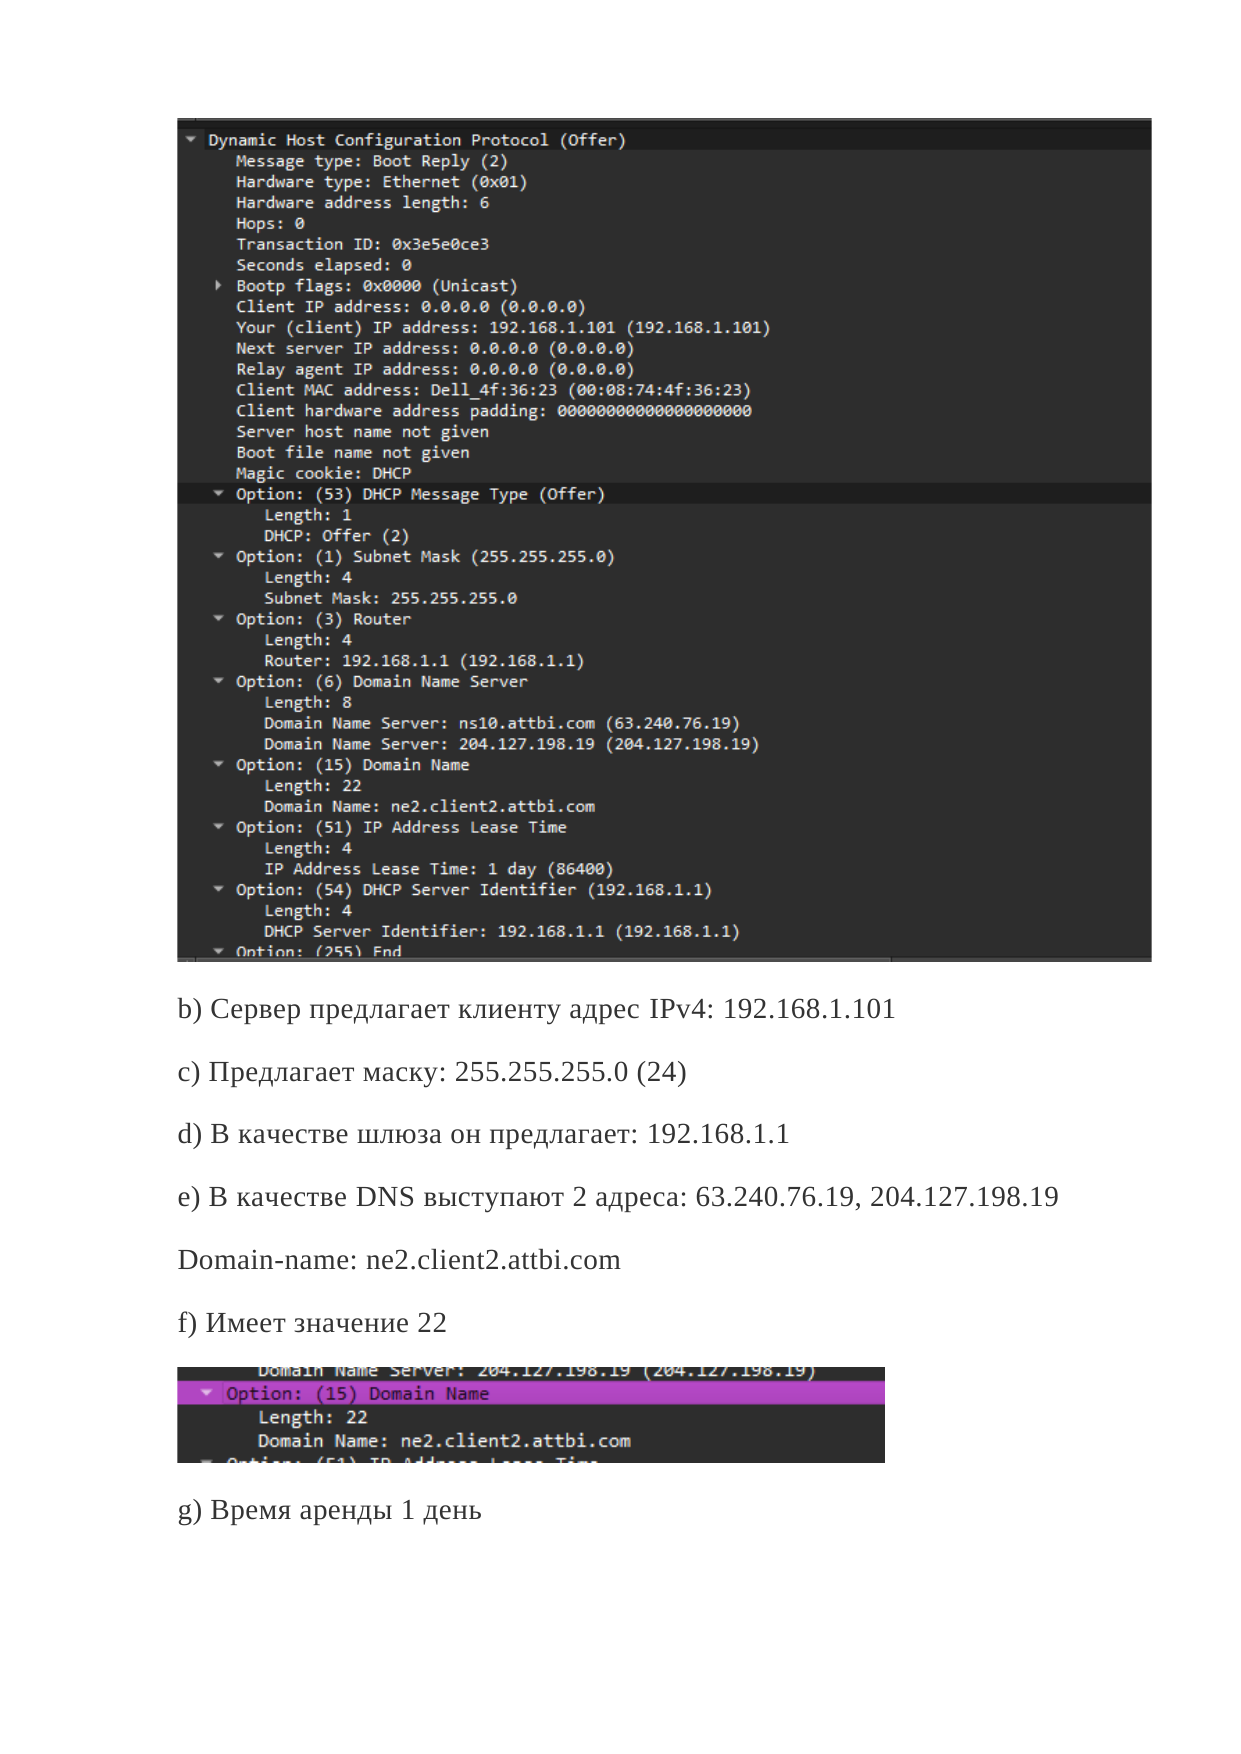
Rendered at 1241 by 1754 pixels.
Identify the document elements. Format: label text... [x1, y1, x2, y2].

text c) Предлагает маску: 255.255.255.0 (24) [177, 1054, 1152, 1087]
text e) В качестве DNS выступают 2 адреса: 63.240.76.19, 204.127.198.19 [177, 1179, 1152, 1213]
text f) Имеет значение 22 [177, 1305, 1152, 1338]
picture [177, 1367, 885, 1463]
text d) В качестве шлюза он предлагает: 192.168.1.1 [177, 1117, 1152, 1150]
text g) Время аренды 1 день [177, 1492, 1152, 1526]
picture [177, 118, 1152, 962]
text Domain-name: ne2.client2.attbi.com [177, 1242, 1152, 1276]
text b) Сервер предлагает клиенту адрес IPv4: 192.168.1.101 [177, 991, 1152, 1025]
